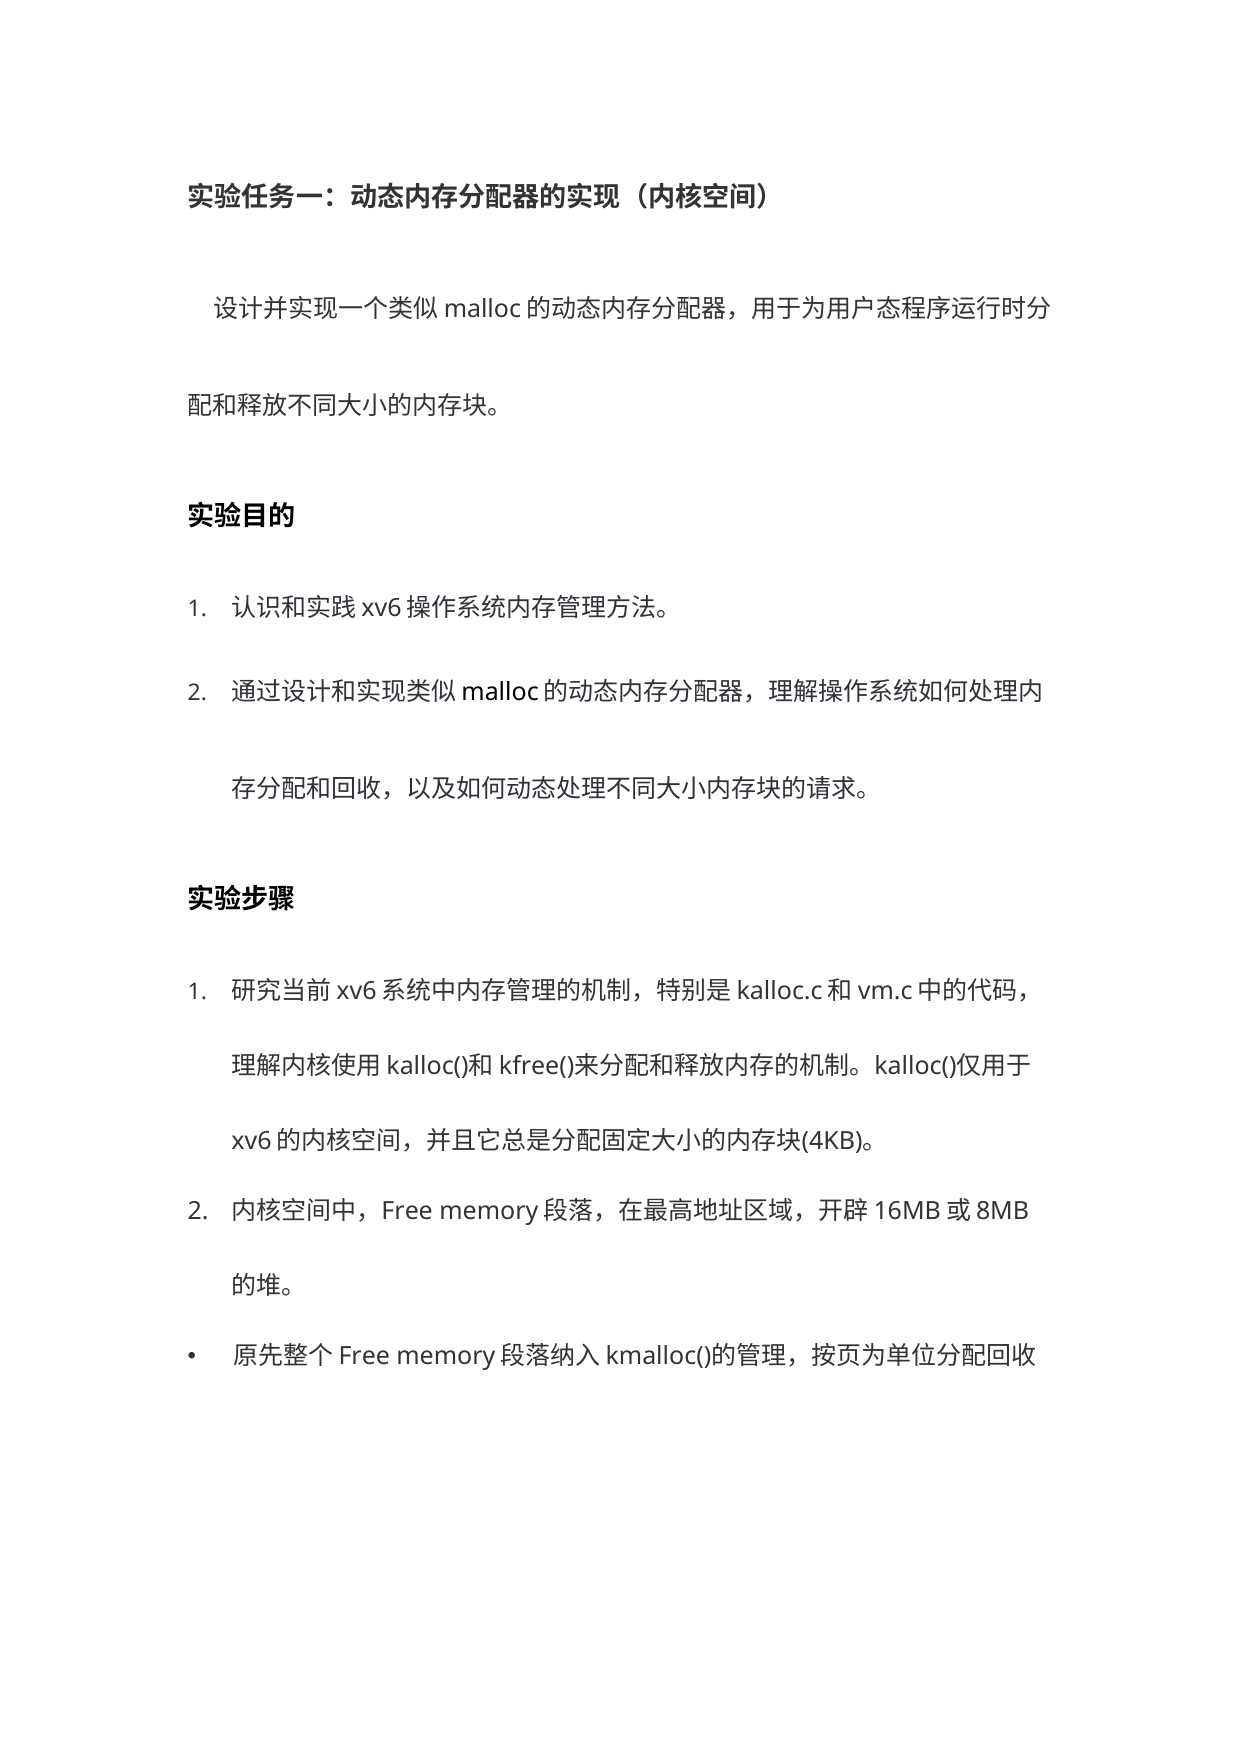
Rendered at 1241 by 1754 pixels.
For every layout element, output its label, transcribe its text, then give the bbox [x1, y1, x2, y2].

list 研究当前xv6系统中内存管理的机制，特别是kalloc.c和vm.c中的代码，理解内核使用kalloc()和kfree()来分配和释放内存的机制。kalloc()仅用于xv6的内核空间，并且它总是分配固定大小的内存块(4KB)。 [187, 956, 1053, 1171]
text 实验任务一：动态内存分配器的实现（内核空间） [187, 162, 1053, 227]
list 内核空间中，Free memory段落，在最高地址区域，开辟16MB或8MB的堆。 [187, 1176, 1053, 1316]
list 认识和实践xv6操作系统内存管理方法。 [187, 573, 1053, 638]
text 设计并实现一个类似malloc的动态内存分配器，用于为用户态程序运行时分配和释放不同大小的内存块。 [187, 274, 1053, 436]
text 实验步骤 [187, 864, 1053, 929]
list 通过设计和实现类似malloc的动态内存分配器，理解操作系统如何处理内存分配和回收，以及如何动态处理不同大小内存块的请求。 [187, 657, 1053, 819]
list 原先整个Free memory段落纳入kmalloc()的管理，按页为单位分配回收 [187, 1321, 1053, 1386]
text 实验目的 [187, 481, 1053, 546]
